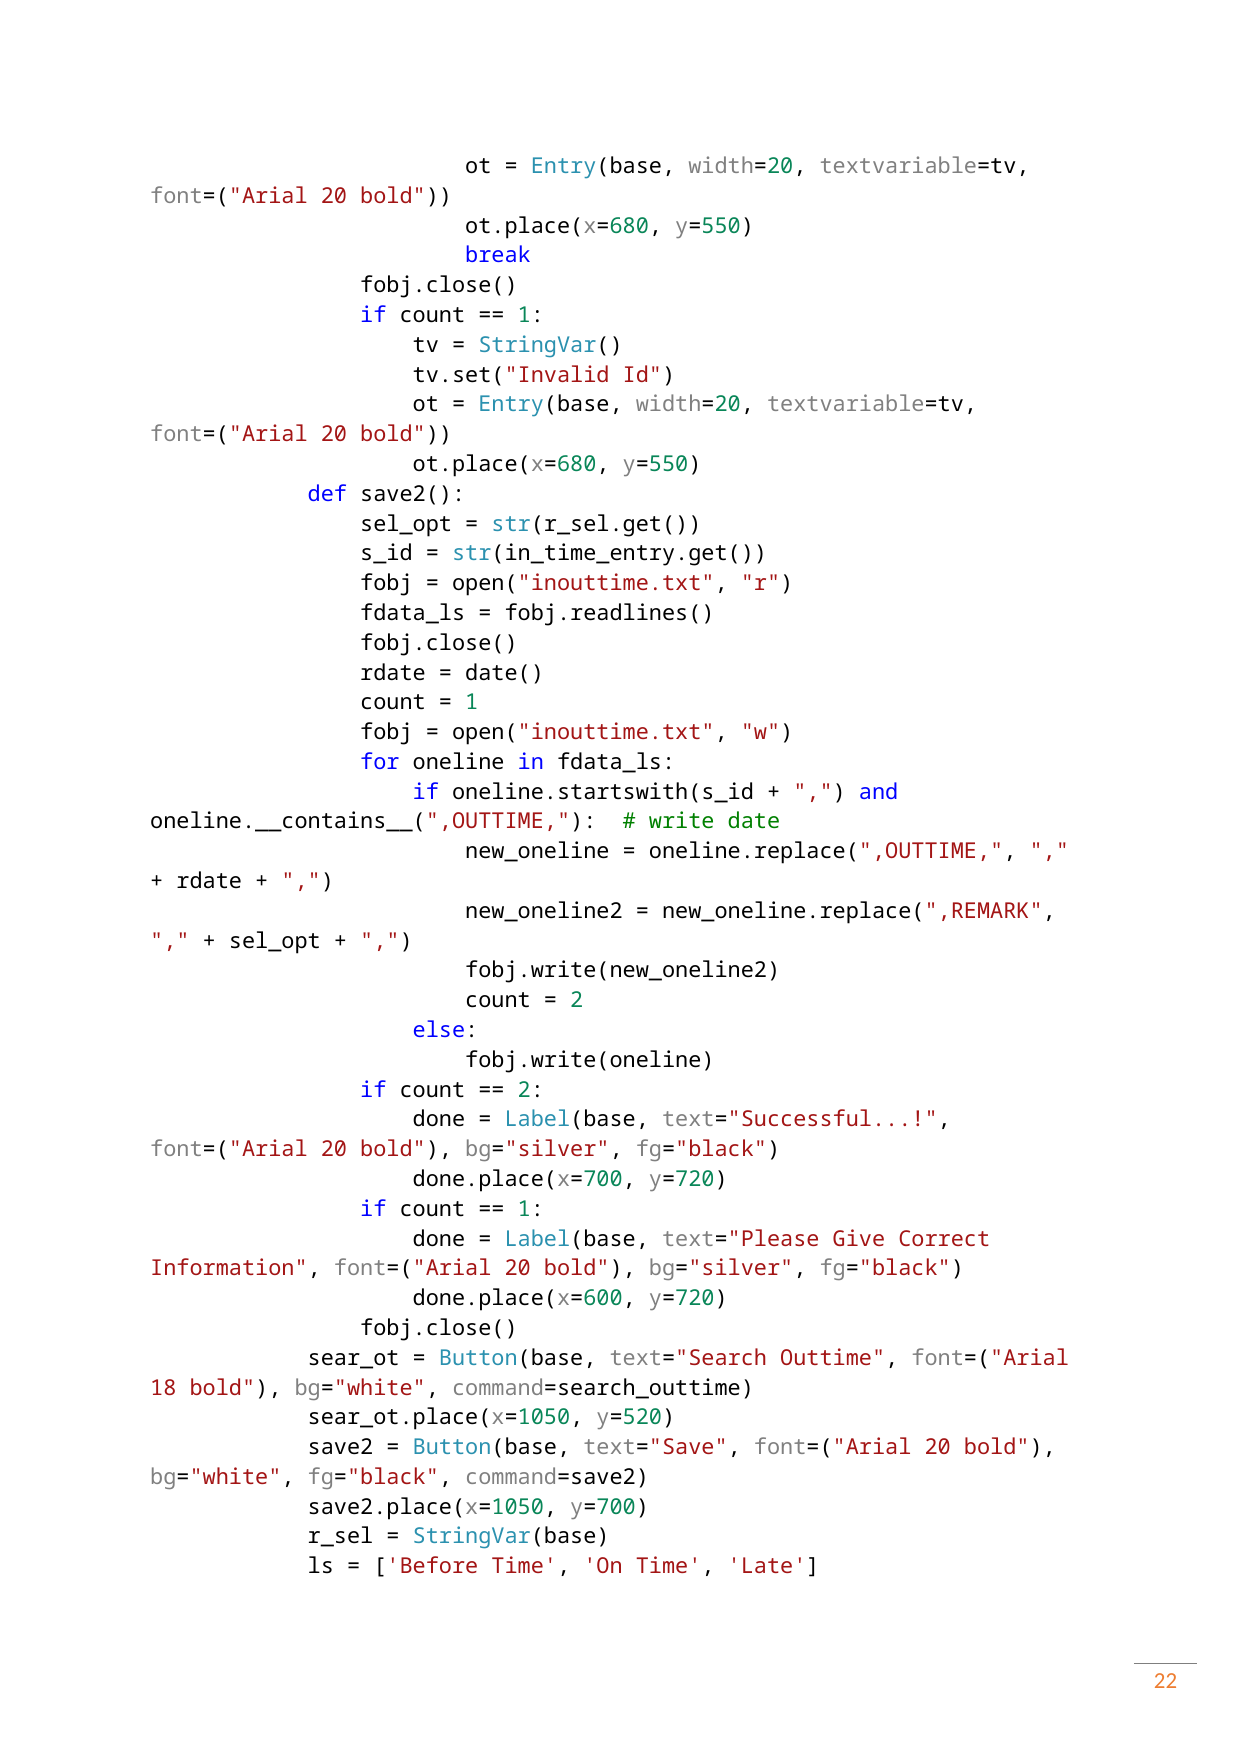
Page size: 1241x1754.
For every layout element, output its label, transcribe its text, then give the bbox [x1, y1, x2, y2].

text ls = ['Before Time', 'On Time', 'Late'] [150, 1550, 1090, 1580]
text done.place(x=600, y=720) [150, 1282, 1090, 1312]
text new_oneline2 = new_oneline.replace(",REMARK", "," + sel_opt + ",") [150, 895, 1090, 954]
text s_id = str(in_time_entry.get()) [150, 537, 1090, 567]
text tv = StringVar() [150, 329, 1090, 358]
text ot = Entry(base, width=20, textvariable=tv, font=("Arial 20 bold")) [150, 150, 1090, 209]
text save2.place(x=1050, y=700) [150, 1491, 1090, 1520]
text fobj.write(oneline) [150, 1044, 1090, 1073]
text if count == 1: [150, 299, 1090, 329]
text done = Label(base, text="Successful...!", font=("Arial 20 bold"), bg="silver", fg="black") [150, 1103, 1090, 1163]
text count = 1 [150, 686, 1090, 716]
text if count == 2: [150, 1073, 1090, 1103]
text ot = Entry(base, width=20, textvariable=tv, font=("Arial 20 bold")) [150, 388, 1090, 448]
text for oneline in fdata_ls: [150, 746, 1090, 776]
text done.place(x=700, y=720) [150, 1163, 1090, 1193]
text if count == 1: [150, 1193, 1090, 1222]
text done = Label(base, text="Please Give Correct Information", font=("Arial 20 bold"), bg="silver", fg="black") [150, 1222, 1090, 1282]
text def save2(): [150, 478, 1090, 507]
text tv.set("Invalid Id") [150, 358, 1090, 388]
text fdata_ls = fobj.readlines() [150, 597, 1090, 627]
text fobj = open("inouttime.txt", "r") [150, 567, 1090, 597]
text if oneline.startswith(s_id + ",") and oneline.__contains__(",OUTTIME,"): # write date [150, 776, 1090, 835]
text new_oneline = oneline.replace(",OUTTIME,", "," + rdate + ",") [150, 835, 1090, 895]
text save2 = Button(base, text="Save", font=("Arial 20 bold"), bg="white", fg="black", command=save2) [150, 1431, 1090, 1491]
text ot.place(x=680, y=550) [150, 448, 1090, 478]
text fobj.close() [150, 1312, 1090, 1342]
text count = 2 [150, 984, 1090, 1014]
text sear_ot = Button(base, text="Search Outtime", font=("Arial 18 bold"), bg="white", command=search_outtime) [150, 1342, 1090, 1401]
text fobj = open("inouttime.txt", "w") [150, 716, 1090, 746]
text ot.place(x=680, y=550) [150, 209, 1090, 239]
text sear_ot.place(x=1050, y=520) [150, 1401, 1090, 1431]
text break [150, 239, 1090, 269]
text fobj.close() [150, 627, 1090, 656]
text else: [150, 1014, 1090, 1044]
text fobj.close() [150, 269, 1090, 299]
text fobj.write(new_oneline2) [150, 954, 1090, 984]
text sel_opt = str(r_sel.get()) [150, 507, 1090, 537]
text r_sel = StringVar(base) [150, 1520, 1090, 1550]
text rdate = date() [150, 656, 1090, 686]
